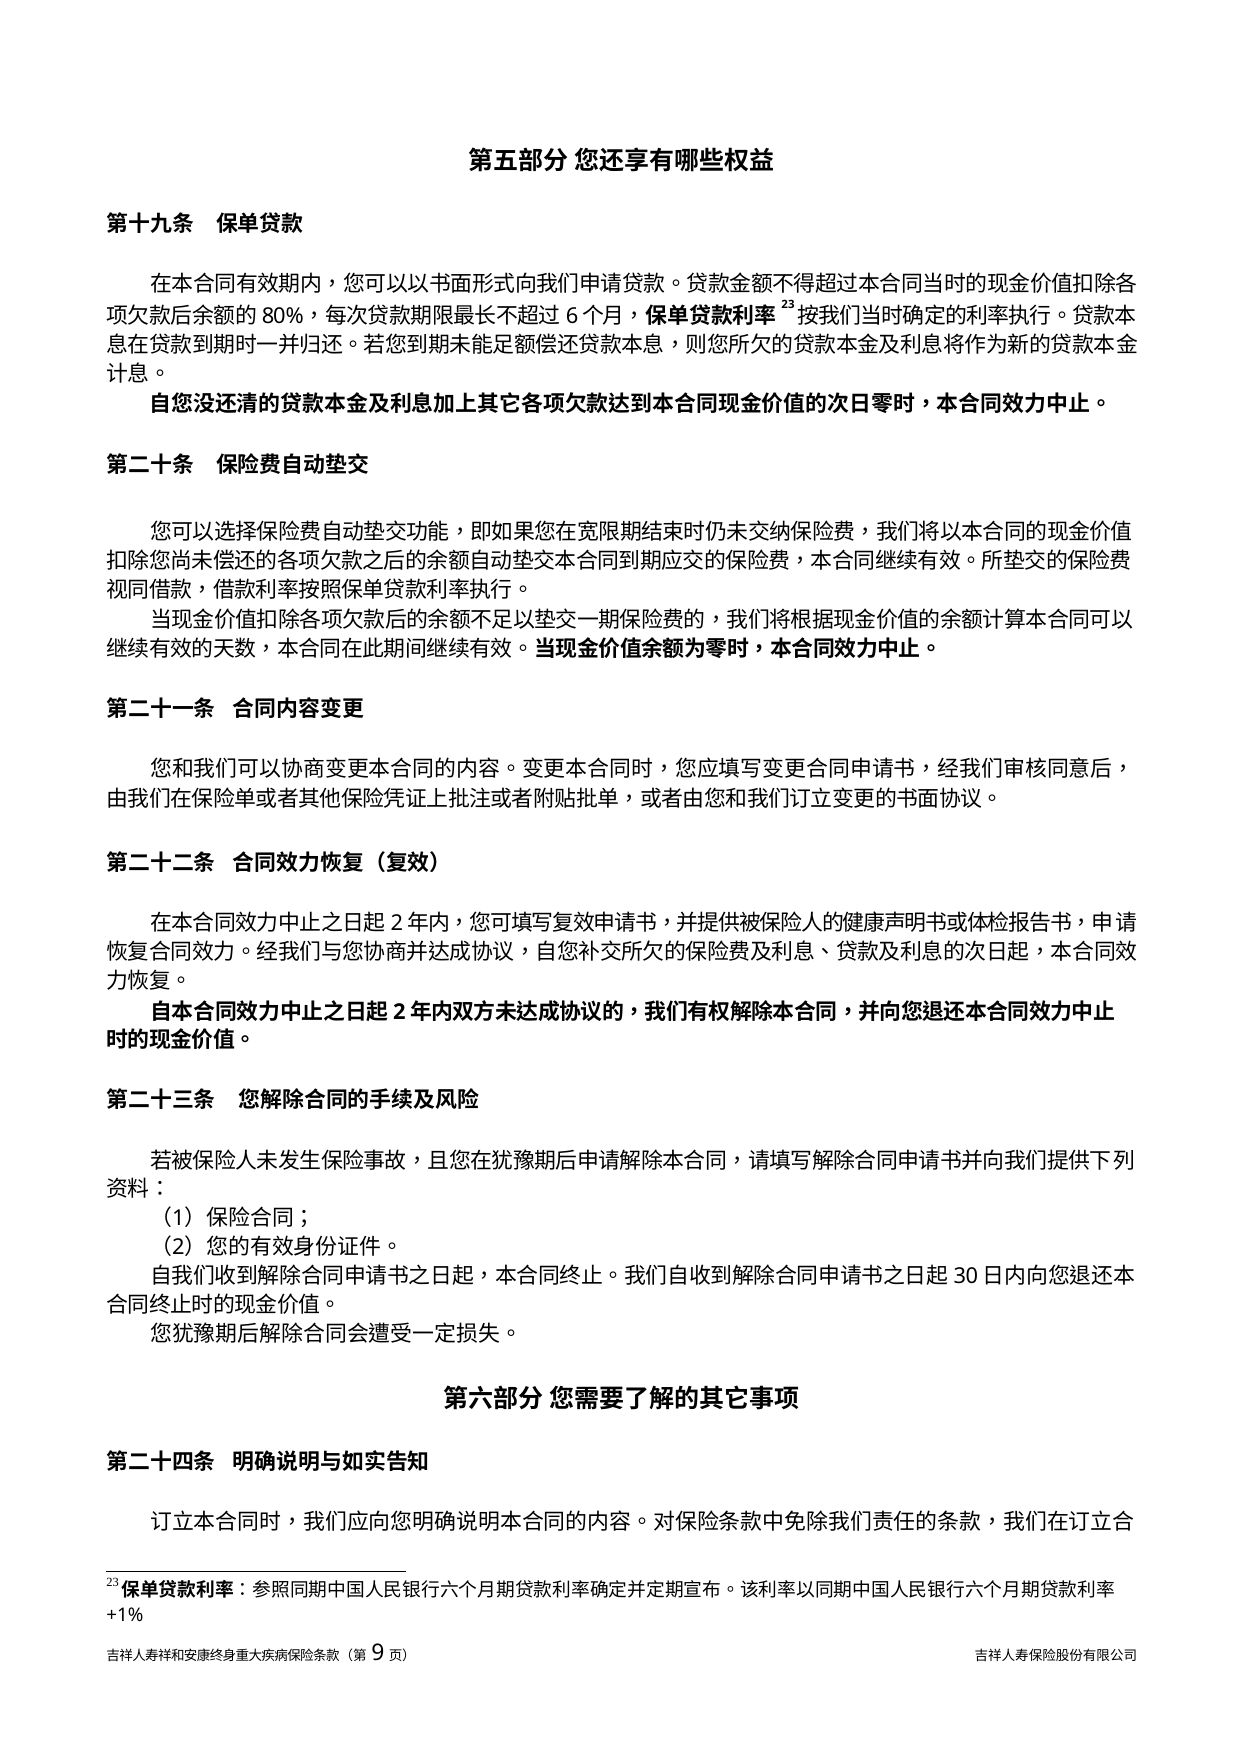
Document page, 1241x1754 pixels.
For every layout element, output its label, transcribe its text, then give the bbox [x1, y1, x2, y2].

text 您可以选择保险费自动垫交功能，即如果您在宽限期结束时仍未交纳保险费，我们将以本合同的现金价值扣除您尚未偿还的各项欠款之后的余额自动垫交本合同到期应交的保险费，本合同继续有效。所垫交的保险费视同借款，借款利率按照保单贷款利率执行。 [106, 516, 1136, 604]
text 在本合同有效期内，您可以以书面形式向我们申请贷款。贷款金额不得超过本合同当时的现金价值扣除各项欠款后余额的80%，每次贷款期限最长不超过6个月，保单贷款利率23按我们当时确定的利率执行。贷款本息在贷款到期时一并归还。若您到期未能足额偿还贷款本息，则您所欠的贷款本金及利息将作为新的贷款本金计息。 [106, 269, 1138, 388]
text 自本合同效力中止之日起2年内双方未达成协议的，我们有权解除本合同，并向您退还本合同效力中止时的现金价值。 [106, 997, 1127, 1053]
subtitle 第二十三条 您解除合同的手续及风险 [106, 1084, 1148, 1114]
text 若被保险人未发生保险事故，且您在犹豫期后申请解除本合同，请填写解除合同申请书并向我们提供下列资料： [106, 1145, 1136, 1203]
subtitle 第五部分 您还享有哪些权益 [441, 142, 802, 177]
subtitle 第二十四条 明确说明与如实告知 [106, 1446, 1148, 1476]
subtitle 第六部分 您需要了解的其它事项 [441, 1381, 802, 1414]
text 您和我们可以协商变更本合同的内容。变更本合同时，您应填写变更合同申请书，经我们审核同意后， 由我们在保险单或者其他保险凭证上批注或者附贴批单，或者由您和我们订立变更的书面协议。 [106, 753, 1135, 813]
text （1）保险合同； [150, 1203, 1148, 1231]
text 订立本合同时，我们应向您明确说明本合同的内容。对保险条款中免除我们责任的条款，我们在订立合 [150, 1506, 1148, 1536]
text （2）您的有效身份证件。 [150, 1231, 1148, 1260]
text 自您没还清的贷款本金及利息加上其它各项欠款达到本合同现金价值的次日零时，本合同效力中止。第二十条 保险费自动垫交 [106, 388, 1115, 478]
text 自我们收到解除合同申请书之日起，本合同终止。我们自收到解除合同申请书之日起30日内向您退还本合同终止时的现金价值。 [106, 1260, 1136, 1318]
subtitle 第二十一条 合同内容变更 [106, 693, 1148, 723]
text 在本合同效力中止之日起2年内，您可填写复效申请书，并提供被保险人的健康声明书或体检报告书，申请恢复合同效力。经我们与您协商并达成协议，自您补交所欠的保险费及利息、贷款及利息的次日起，本合同效力恢复。 [106, 907, 1137, 995]
subtitle 第二十二条 合同效力恢复（复效） [106, 847, 1148, 877]
text 23保单贷款利率：参照同期中国人民银行六个月期贷款利率确定并定期宣布。该利率以同期中国人民银行六个月期贷款利率+1% [106, 1571, 1148, 1626]
text 当现金价值扣除各项欠款后的余额不足以垫交一期保险费的，我们将根据现金价值的余额计算本合同可以继续有效的天数，本合同在此期间继续有效。当现金价值余额为零时，本合同效力中止。 [106, 604, 1135, 662]
text 您犹豫期后解除合同会遭受一定损失。 [150, 1318, 1148, 1347]
subtitle 第十九条 保单贷款 [106, 208, 1148, 238]
